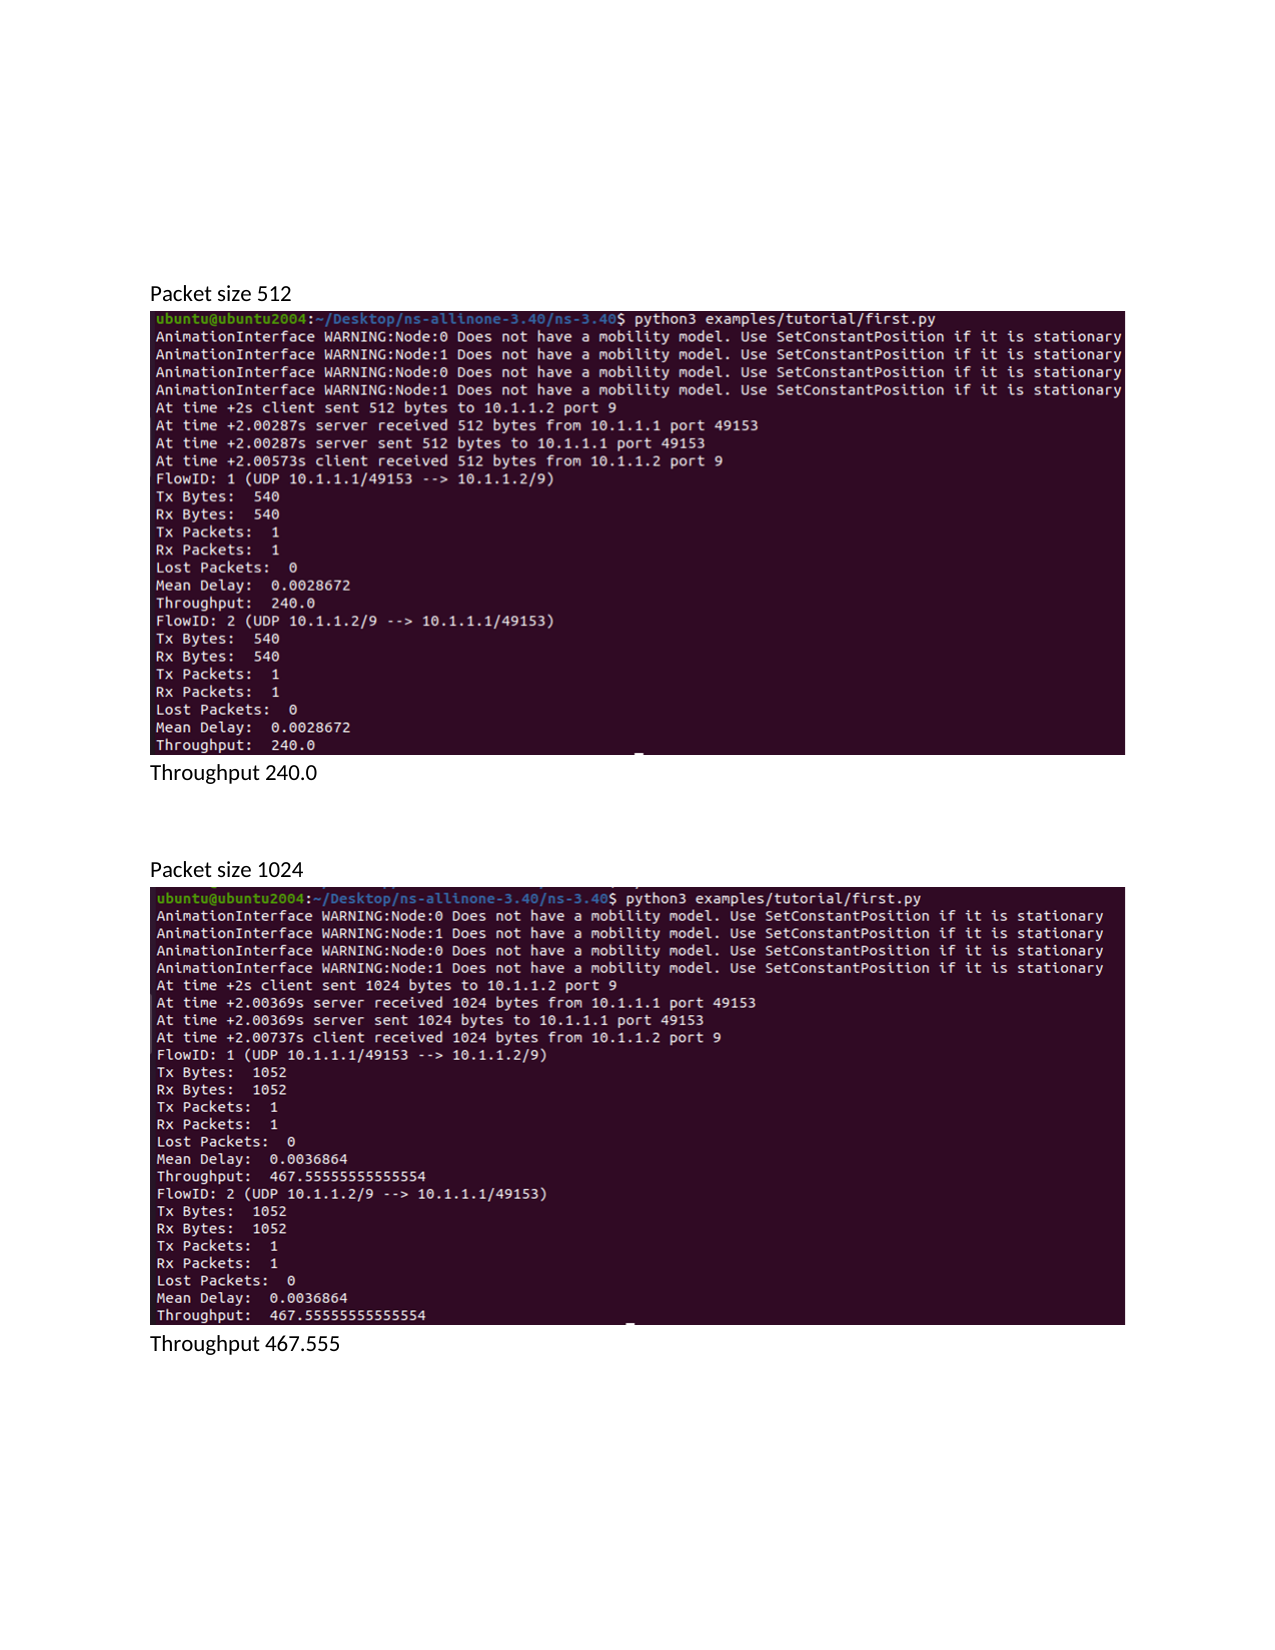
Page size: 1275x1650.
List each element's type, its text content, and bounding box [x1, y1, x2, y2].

picture [150, 887, 1125, 1325]
text Packet size 1024 [150, 855, 1125, 883]
picture [150, 311, 1125, 755]
text Throughput 467.555 [150, 1329, 1125, 1357]
text Packet size 512 [150, 279, 1125, 307]
text Throughput 240.0 [150, 758, 1125, 787]
